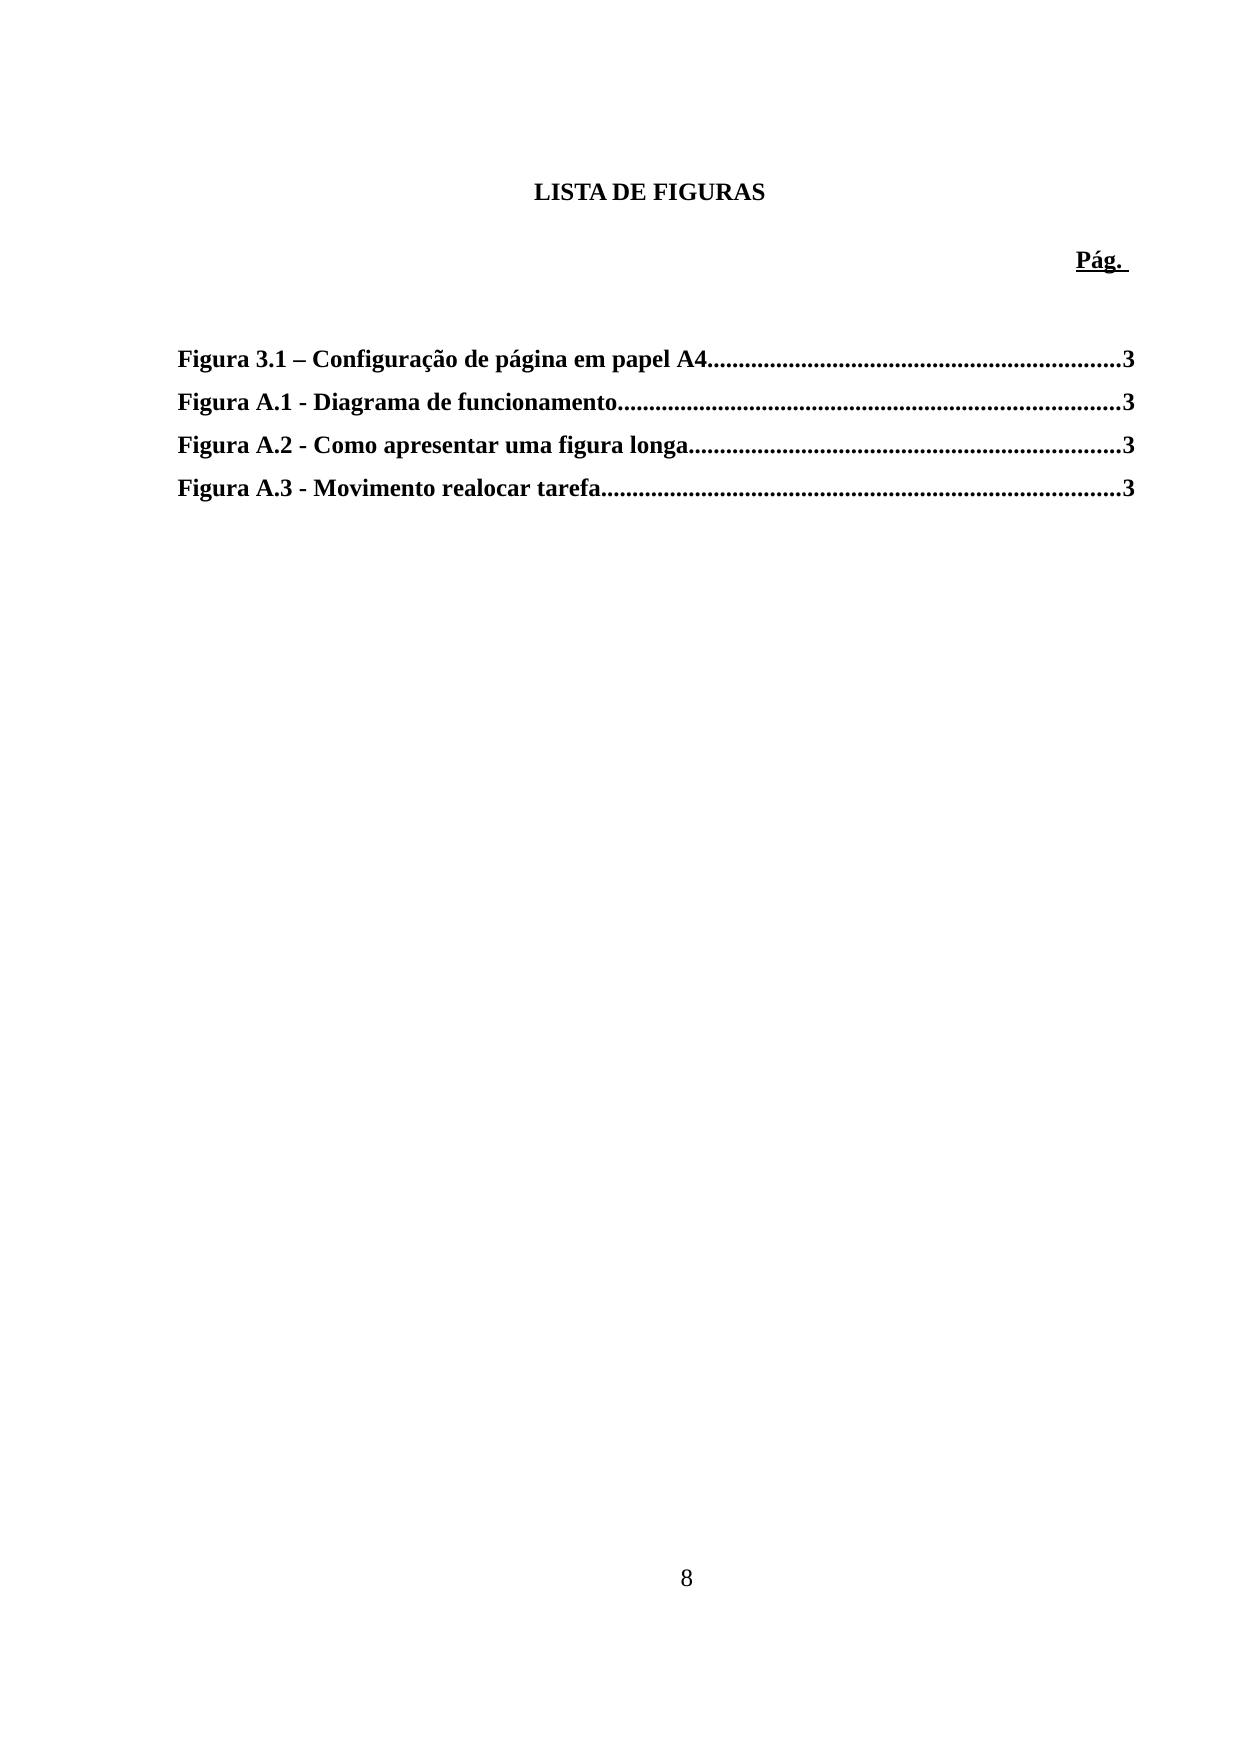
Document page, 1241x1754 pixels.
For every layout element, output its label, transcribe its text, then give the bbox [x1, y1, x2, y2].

text LISTA DE FIGURAS [177, 177, 1122, 206]
text Pág. [177, 245, 1122, 274]
text Figura 3.1 – Configuração de página em papel A4. 3 [177, 344, 1122, 373]
text Figura A.3 - Movimento realocar tarefa. 3 [177, 473, 1122, 502]
text Figura A.1 - Diagrama de funcionamento. 3 [177, 387, 1122, 416]
text Figura A.2 - Como apresentar uma figura longa 3 [177, 430, 1122, 459]
